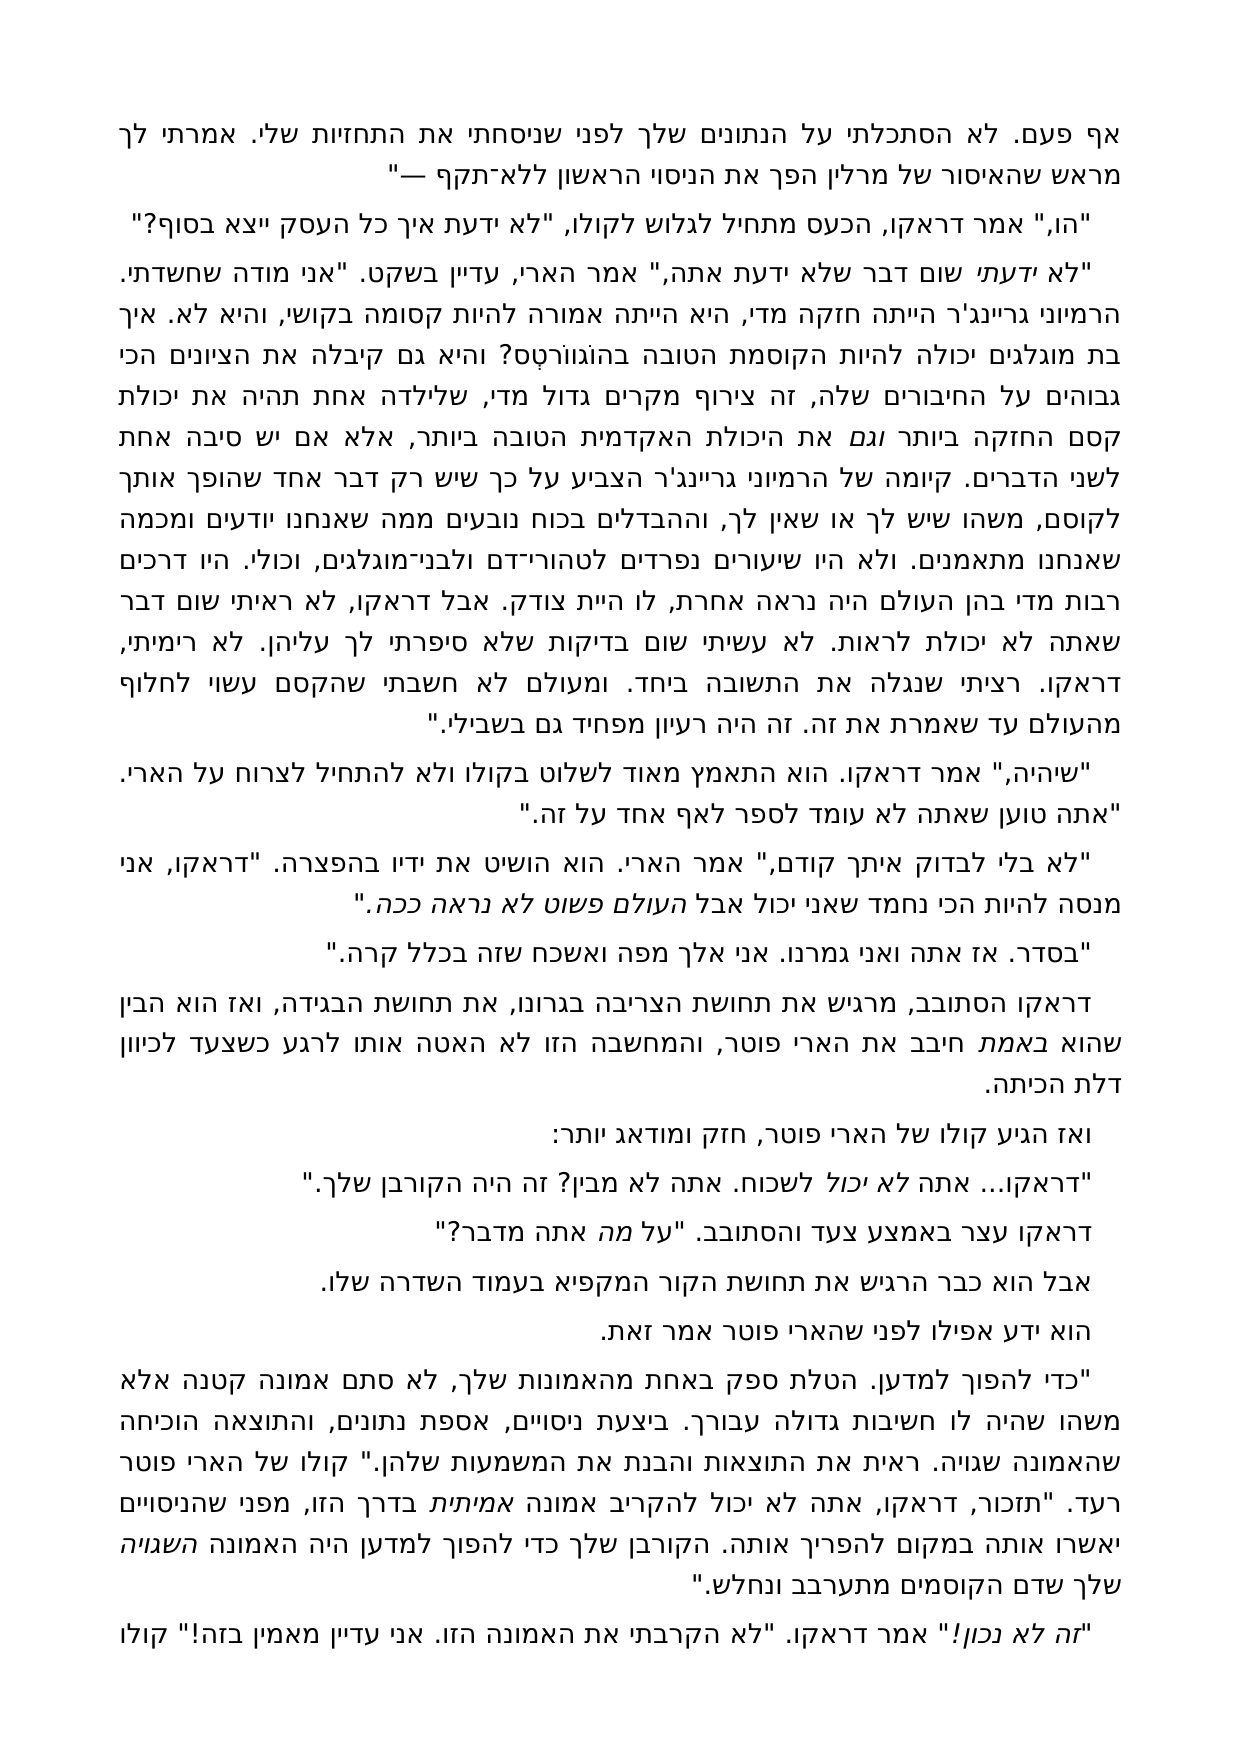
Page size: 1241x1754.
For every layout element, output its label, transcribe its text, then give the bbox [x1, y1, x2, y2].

text דראקו עצר באמצע צעד והסתובב. "על מה אתה מדבר?" [118, 1298, 1122, 1330]
text "לא בלי לבדוק איתך קודם," אמר הארי. הוא הושיט את ידיו בהפצרה. "דראקו, אני מנסה להיות הכי נחמד שאני יכול אבל העולם פשוט לא נראה ככה." [118, 929, 1122, 1002]
text הוא ידע אפילו לפני שהארי פוטר אמר זאת. [118, 1397, 1122, 1428]
text "לא ידעתי שום דבר שלא ידעת אתה," אמר הארי, עדיין בשקט. "אני מודה שחשדתי. הרמיוני גריינג'ר הייתה חזקה מדי, היא הייתה אמורה להיות קסומה בקושי, והיא לא. איך בת מוגלגים יכולה להיות הקוסמת הטובה בהוֹגווֹרטְס? והיא גם קיבלה את הציונים הכי גבוהים על החיבורים שלה, זה צירוף מקרים גדול מדי, שלילדה אחת תהיה את יכולת קסם החזקה ביותר וגם את היכולת האקדמית הטובה ביותר, אלא אם יש סיבה אחת לשני הדברים. קיומה של הרמיוני גריינג'ר הצביע על כך שיש רק דבר אחד שהופך אותך לקוסם, משהו שיש לך או שאין לך, וההבדלים בכוח נובעים ממה שאנחנו יודעים ומכמה שאנחנו מתאמנים. ולא היו שיעורים נפרדים לטהורי־דם ולבני־מוגלגים, וכולי. היו דרכים רבות מדי בהן העולם היה נראה אחרת, לו היית צודק. אבל דראקו, לא ראיתי שום דבר שאתה לא יכולת לראות. לא עשיתי שום בדיקות שלא סיפרתי לך עליהן. לא רימיתי, דראקו. רציתי שנגלה את התשובה ביחד. ומעולם לא חשבתי שהקסם עשוי לחלוף מהעולם עד שאמרת את זה. זה היה רעיון מפחיד גם בשבילי." [118, 339, 1122, 821]
text אבל הוא כבר הרגיש את תחושת הקור המקפיא בעמוד השדרה שלו. [118, 1348, 1122, 1379]
text "שיהיה," אמר דראקו. הוא התאמץ מאוד לשלוט בקולו ולא להתחיל לצרוח על הארי. "אתה טוען שאתה לא עומד לספר לאף אחד על זה." [118, 839, 1122, 912]
text הארי פוטר בהה בו לרגע, עדיין יושב. כשדיבר, קולו היה שקט. "זה היה ניסוי הוגן, דראקו. אם הוא היה יוצא אחרת, הייתי מקבל את התוצאה. זה לא משהו שאני ארמה בו. אף פעם. לא הסתכלתי על הנתונים שלך לפני שניסחתי את התחזיות שלי. אמרתי לך מראש שהאיסור של מרלין הפך את הניסוי הראשון ללא־תקף —" [118, 118, 1122, 272]
text דראקו הסתובב, מרגיש את תחושת הצריבה בגרונו, את תחושת הבגידה, ואז הוא הבין שהוא באמת חיבב את הארי פוטר, והמחשבה הזו לא האטה אותו לרגע כשצעד לכיוון דלת הכיתה. [118, 1069, 1122, 1182]
text "הו," אמר דראקו, הכעס מתחיל לגלוש לקולו, "לא ידעת איך כל העסק ייצא בסוף?" [118, 290, 1122, 322]
text "בסדר. אז אתה ואני גמרנו. אני אלך מפה ואשכח שזה בכלל קרה." [118, 1019, 1122, 1051]
text "דראקו... אתה לא יכול לשכוח. אתה לא מבין? זה היה הקורבן שלך." [118, 1249, 1122, 1281]
text ואז הגיע קולו של הארי פוטר, חזק ומודאג יותר: [118, 1200, 1122, 1231]
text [118, 1446, 1122, 1642]
